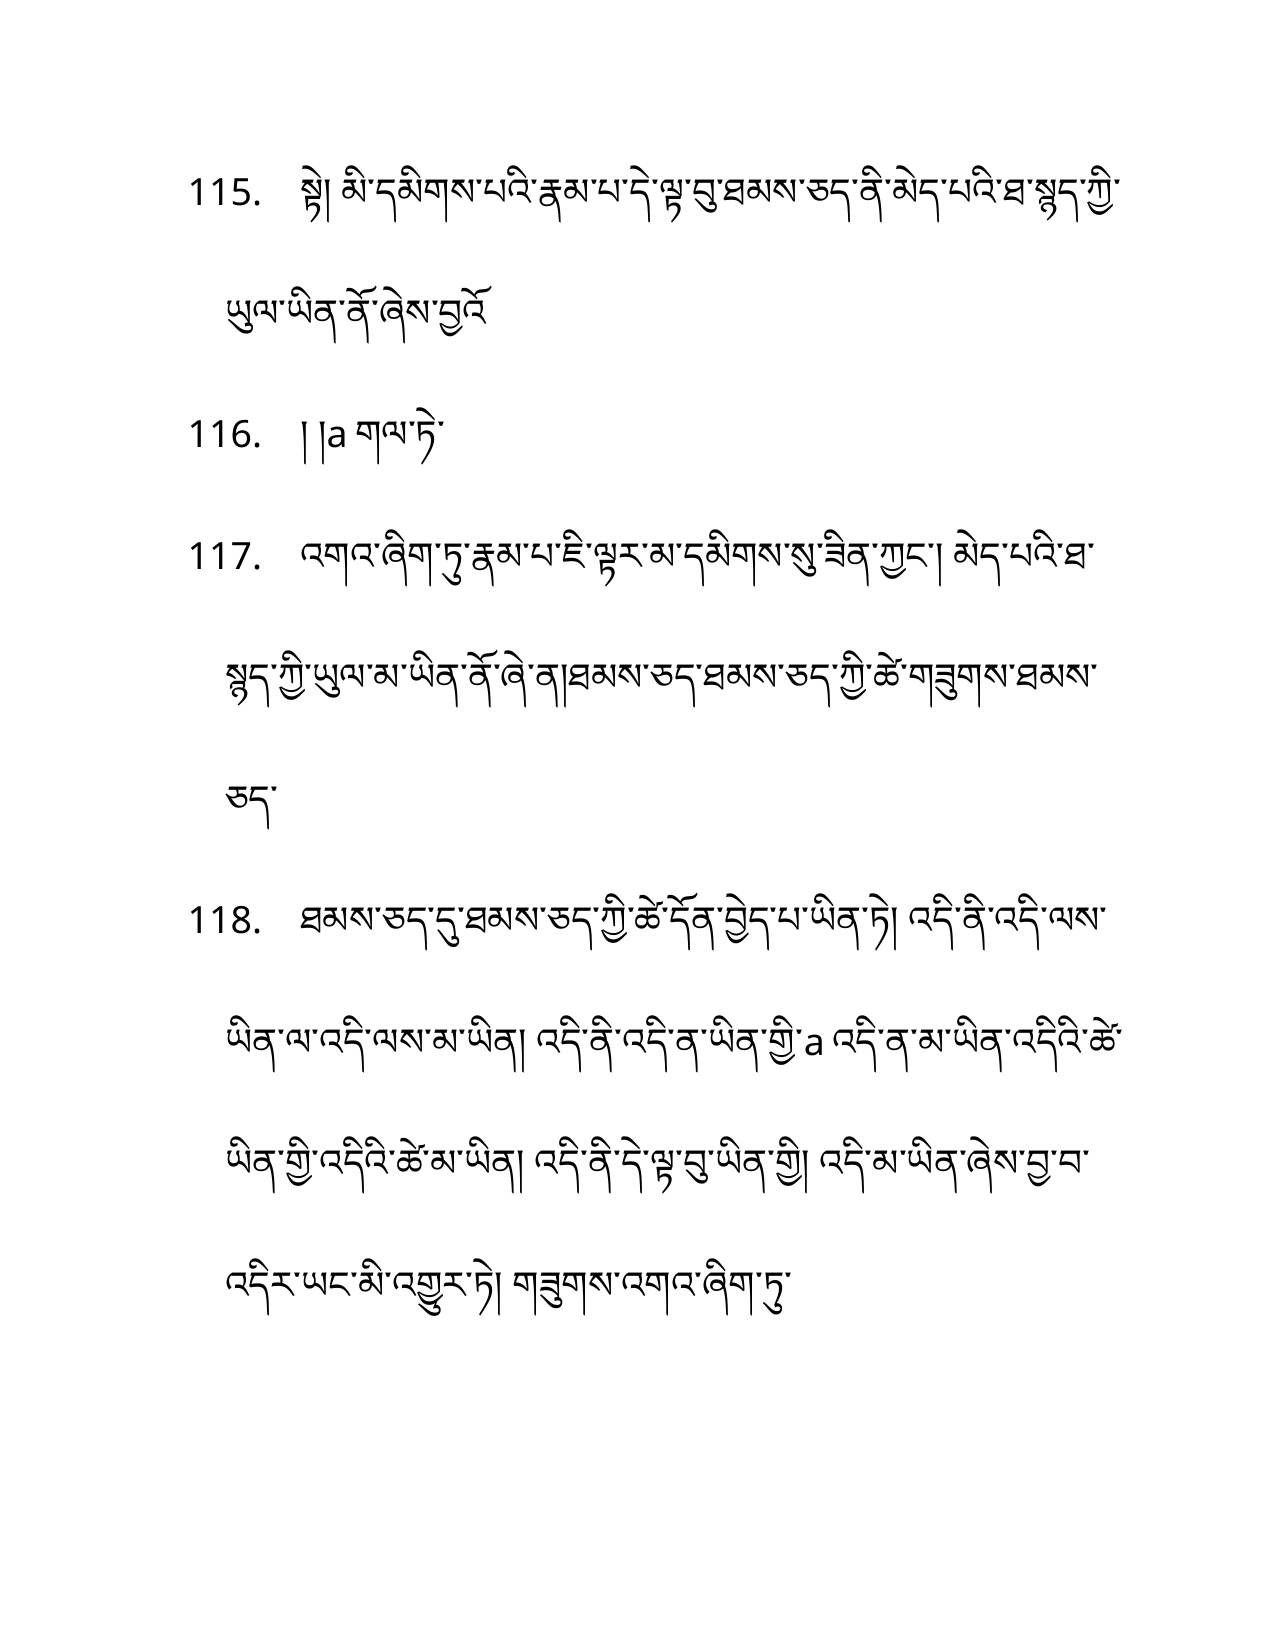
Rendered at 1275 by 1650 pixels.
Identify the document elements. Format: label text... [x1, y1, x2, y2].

list སྟེ། མི་དམིགས་པའི་རྣམ་པ་དེ་ལྟ་བུ་ཐམས་ཅད་ནི་མེད་པའི་ཐ་སྙད་ཀྱི་ཡུལ་ཡིན་ནོ་ཞེས་བྱའོ [187, 150, 1125, 377]
list ཐམས་ཅད་དུ་ཐམས་ཅད་ཀྱི་ཚེ་དོན་བྱེད་པ་ཡིན་ཏེ། འདི་ནི་འདི་ལས་ཡིན་ལ་འདི་ལས་མ་ཡིན། འདི་ནི་འདི་ན་ཡིན་གྱི་aའདི་ན་མ་ཡིན་འདིའི་ཚེ་ཡིན་གྱི་འདིའི་ཚེ་མ་ཡིན། འདི་ནི་དེ་ལྟ་བུ་ཡིན་གྱི། འདི་མ་ཡིན་ཞེས་བྱ་བ་འདིར་ཡང་མི་འགྱུར་ཏེ། གཟུགས་འགའ་ཞིག་ཏུ་ [187, 879, 1125, 1349]
list ། །aགལ་ཏེ་ [187, 393, 1125, 498]
list འགའ་ཞིག་ཏུ་རྣམ་པ་ཇི་ལྟར་མ་དམིགས་སུ་ཟིན་ཀྱང་། མེད་པའི་ཐ་སྙད་ཀྱི་ཡུལ་མ་ཡིན་ནོ་ཞེ་ན།ཐམས་ཅད་ཐམས་ཅད་ཀྱི་ཚེ་གཟུགས་ཐམས་ཅད་ [187, 514, 1125, 863]
